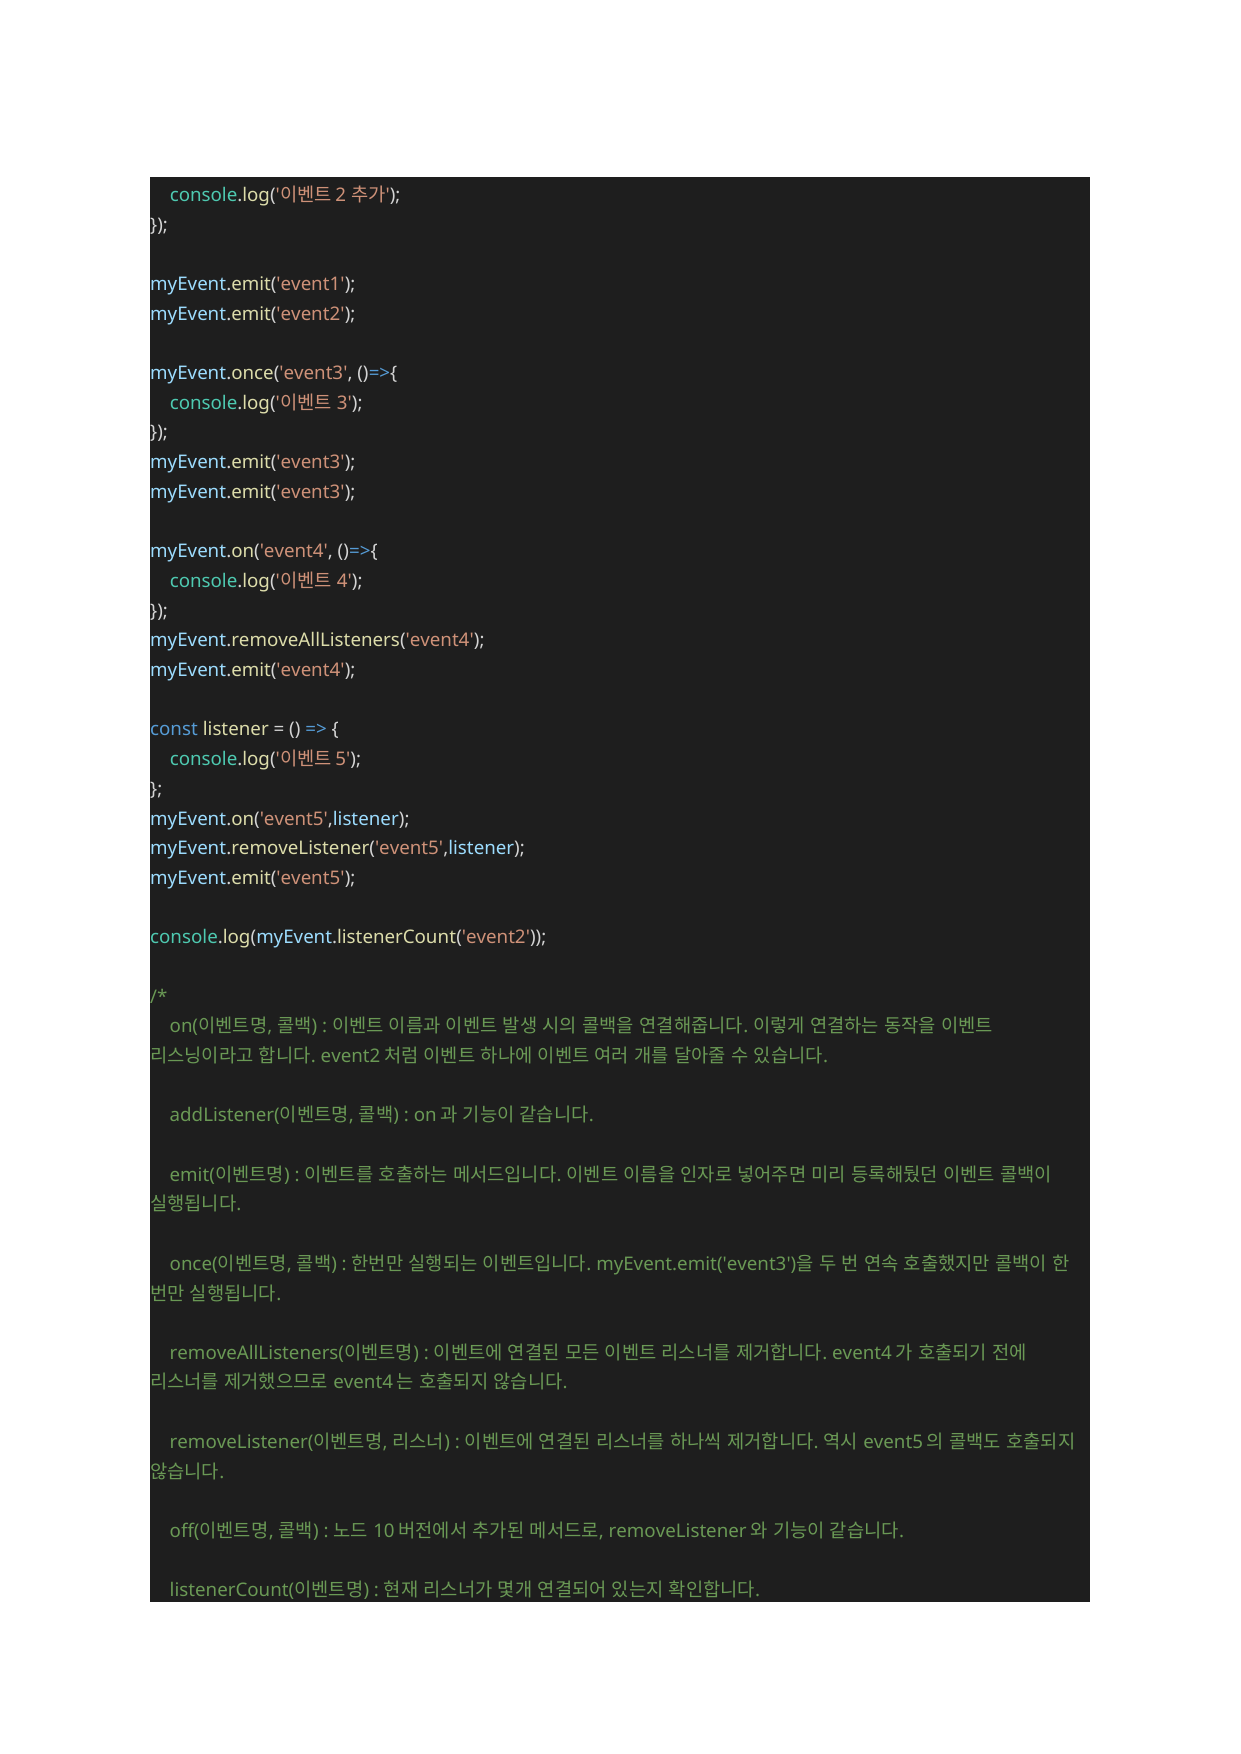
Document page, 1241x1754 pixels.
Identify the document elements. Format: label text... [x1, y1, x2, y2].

text addListener(이벤트명, 콜백) : on과 기능이 같습니다. [150, 1097, 1090, 1127]
text emit(이벤트명) : 이벤트를 호출하는 메서드입니다. 이벤트 이름을 인자로 넣어주면 미리 등록해뒀던 이벤트 콜백이 실행됩니다. [150, 1157, 1090, 1216]
text const listener = () => { [150, 712, 1090, 741]
text console.log('이벤트 3'); [150, 385, 1090, 415]
text removeListener(이벤트명, 리스너) : 이벤트에 연결된 리스너를 하나씩 제거합니다. 역시 event5의 콜백도 호출되지 않습니다. [150, 1424, 1090, 1483]
text myEvent.removeAllListeners('event4'); [150, 622, 1090, 652]
text console.log('이벤트2 추가'); [150, 177, 1090, 207]
text on(이벤트명, 콜백) : 이벤트 이름과 이벤트 발생 시의 콜백을 연결해줍니다. 이렇게 연결하는 동작을 이벤트 리스닝이라고 합니다. event2처럼 이벤트 하나에 이벤트 여러 개를 달아줄 수 있습니다. [150, 1008, 1090, 1068]
text listenerCount(이벤트명) : 현재 리스너가 몇개 연결되어 있는지 확인합니다. [150, 1572, 1090, 1602]
text myEvent.emit('event1'); [150, 266, 1090, 296]
text }); [150, 415, 1090, 444]
text myEvent.emit('event4'); [150, 652, 1090, 682]
text myEvent.once('event3', ()=>{ [150, 355, 1090, 385]
text console.log('이벤트5'); [150, 741, 1090, 771]
text myEvent.emit('event3'); [150, 444, 1090, 474]
text }); [150, 593, 1090, 622]
text removeAllListeners(이벤트명) : 이벤트에 연결된 모든 이벤트 리스너를 제거합니다. event4가 호출되기 전에 리스너를 제거했으므로 event4는 호출되지 않습니다. [150, 1335, 1090, 1394]
text myEvent.emit('event3'); [150, 474, 1090, 504]
text myEvent.emit('event2'); [150, 296, 1090, 326]
text myEvent.emit('event5'); [150, 860, 1090, 890]
text myEvent.on('event5',listener); [150, 801, 1090, 830]
text /* [150, 979, 1090, 1008]
text console.log('이벤트 4'); [150, 563, 1090, 593]
text myEvent.on('event4', ()=>{ [150, 533, 1090, 563]
text console.log(myEvent.listenerCount('event2')); [150, 919, 1090, 949]
text myEvent.removeListener('event5',listener); [150, 830, 1090, 860]
text }; [150, 771, 1090, 801]
text }); [150, 207, 1090, 237]
text off(이벤트명, 콜백) : 노드 10버전에서 추가된 메서드로, removeListener와 기능이 같습니다. [150, 1513, 1090, 1543]
text once(이벤트명, 콜백) : 한번만 실행되는 이벤트입니다. myEvent.emit('event3')을 두 번 연속 호출했지만 콜백이 한 번만 실행됩니다. [150, 1246, 1090, 1305]
